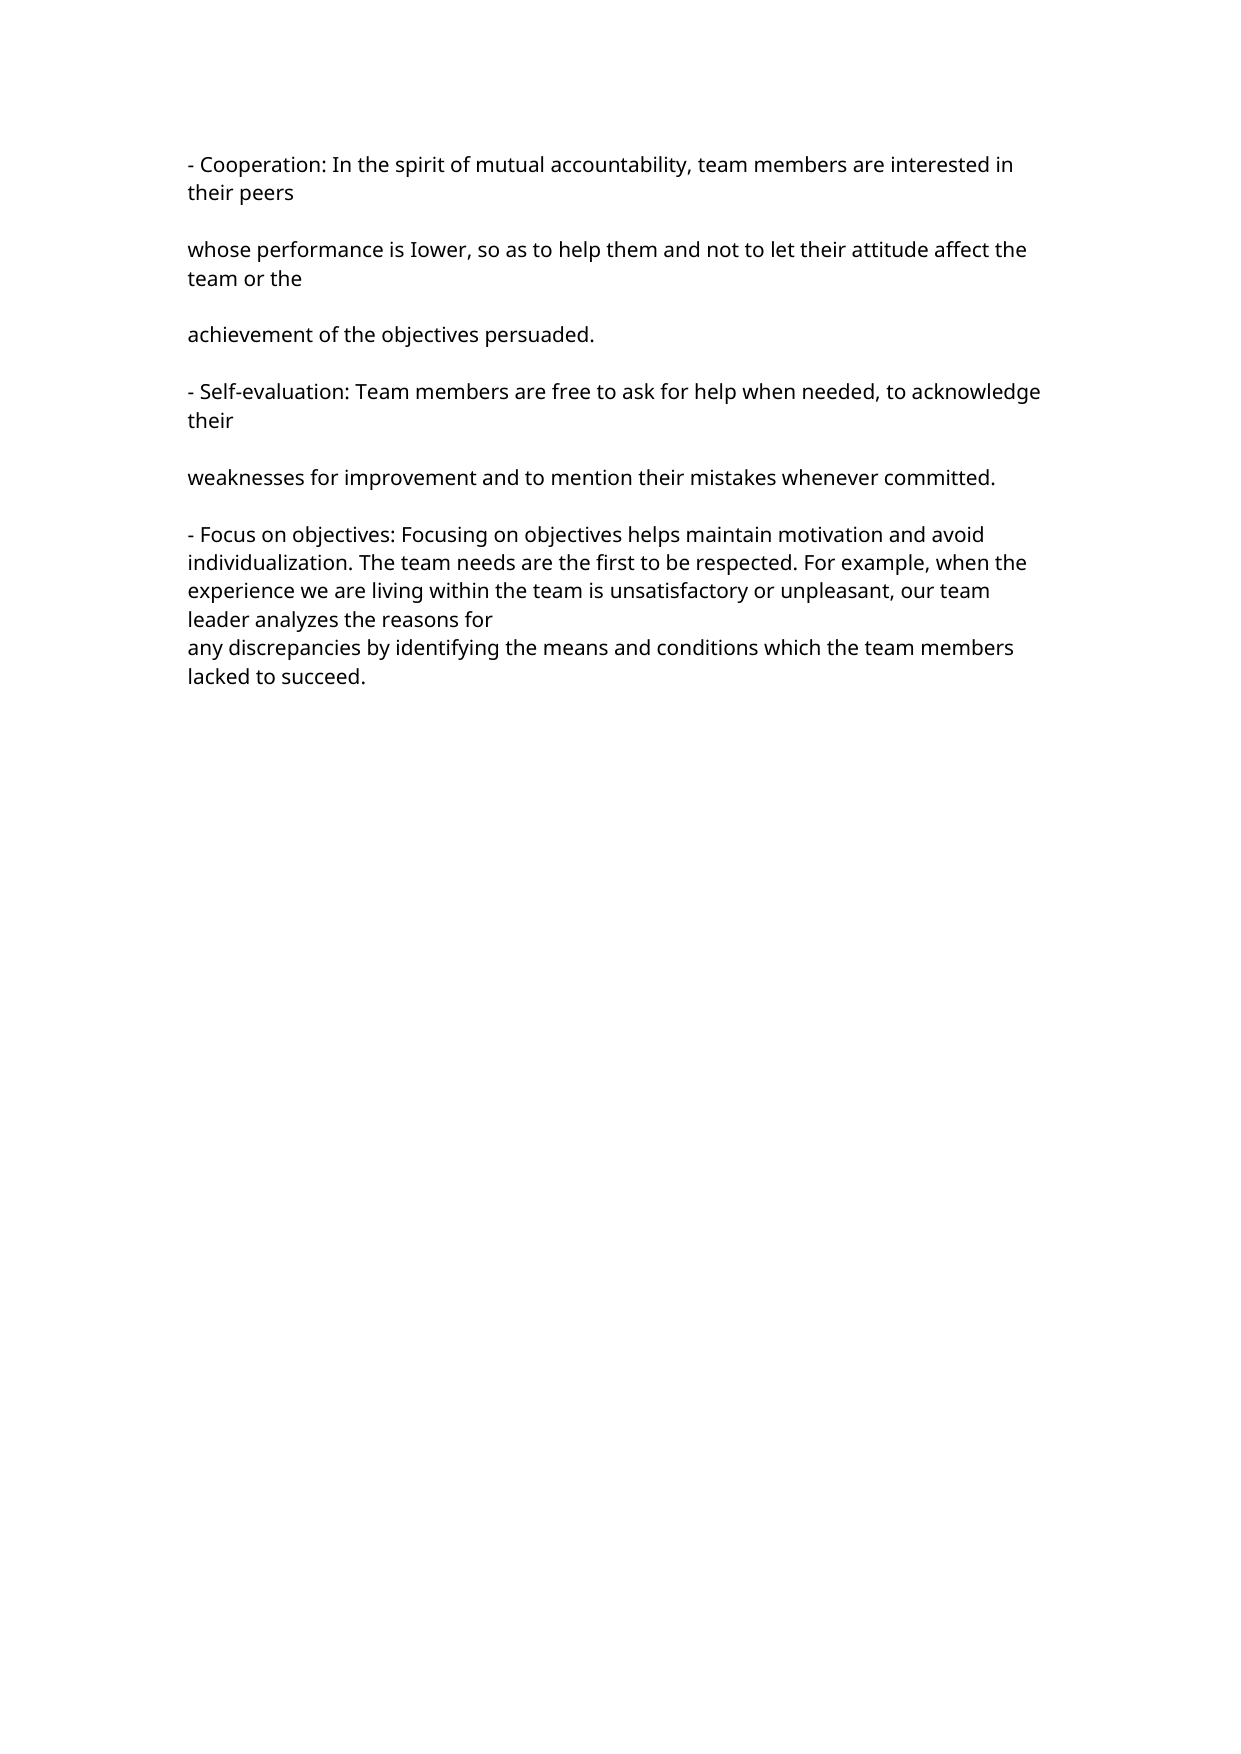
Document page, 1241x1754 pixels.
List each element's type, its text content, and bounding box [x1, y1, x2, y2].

text achievement of the objectives persuaded. [193, 321, 1053, 377]
text - Focus on objectives: Focusing on objectives helps maintain motivation and avoid individualization. The team needs are the first to be respected. For example, when the experience we are living within the team is unsatisfactory or unpleasant, our team leader analyzes the reasons for any discrepancies by identifying the means and conditions which the team members lacked to succeed. [187, 520, 1053, 690]
text whose performance is Iower, so as to help them and not to let their attitude affect the team or the [193, 235, 1053, 321]
text weaknesses for improvement and to mention their mistakes whenever committed. [193, 463, 1053, 520]
text - Self-evaluation: Team members are free to ask for help when needed, to acknowledge their [187, 377, 1053, 463]
text - Cooperation: In the spirit of mutual accountability, team members are interested in their peers [187, 150, 1053, 235]
